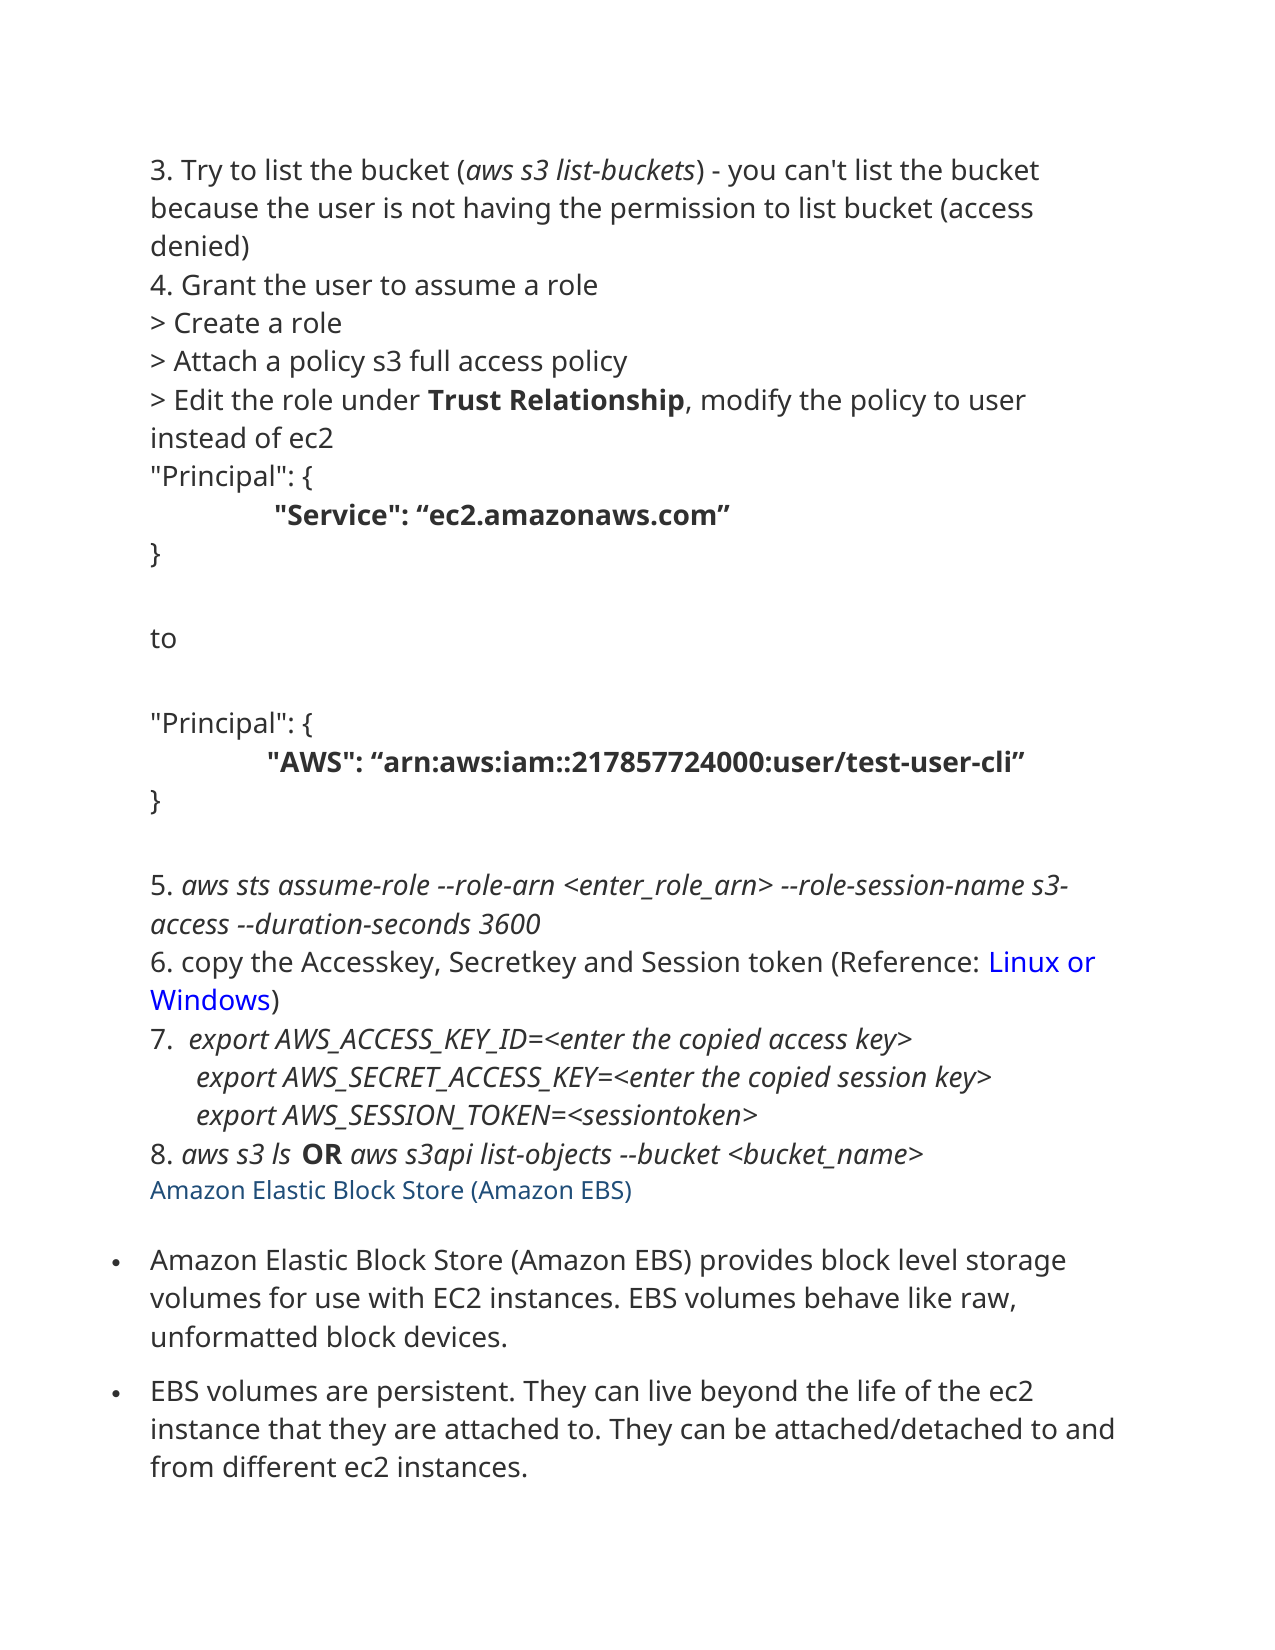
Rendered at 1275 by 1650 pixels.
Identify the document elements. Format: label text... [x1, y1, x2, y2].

text to [150, 618, 1125, 657]
list Amazon Elastic Block Store (Amazon EBS) provides block level storage volumes for use with EC2 instances. EBS volumes behave like raw, unformatted block devices. [112, 1240, 1125, 1355]
text 5. aws sts assume-role --role-arn <enter_role_arn> --role-session-name s3-access --duration-seconds 3600 6. copy the Accesskey, Secretkey and Session token (Reference: Linux or Windows) 7. export AWS_ACCESS_KEY_ID=<enter the copied access key> export AWS_SECRET_ACCESS_KEY=<enter the copied session key> export AWS_SESSION_TOKEN=<sessiontoken> 8. aws s3 ls OR aws s3api list-objects --bucket <bucket_name> [150, 866, 1125, 1172]
subtitle Amazon Elastic Block Store (Amazon EBS) [150, 1172, 1125, 1206]
text "Principal": { "AWS": “arn:aws:iam::217857724000:user/test-user-cli” } [150, 704, 1125, 819]
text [150, 150, 1125, 572]
list EBS volumes are persistent. They can live beyond the life of the ec2 instance that they are attached to. They can be attached/detached to and from different ec2 instances. [112, 1371, 1125, 1486]
